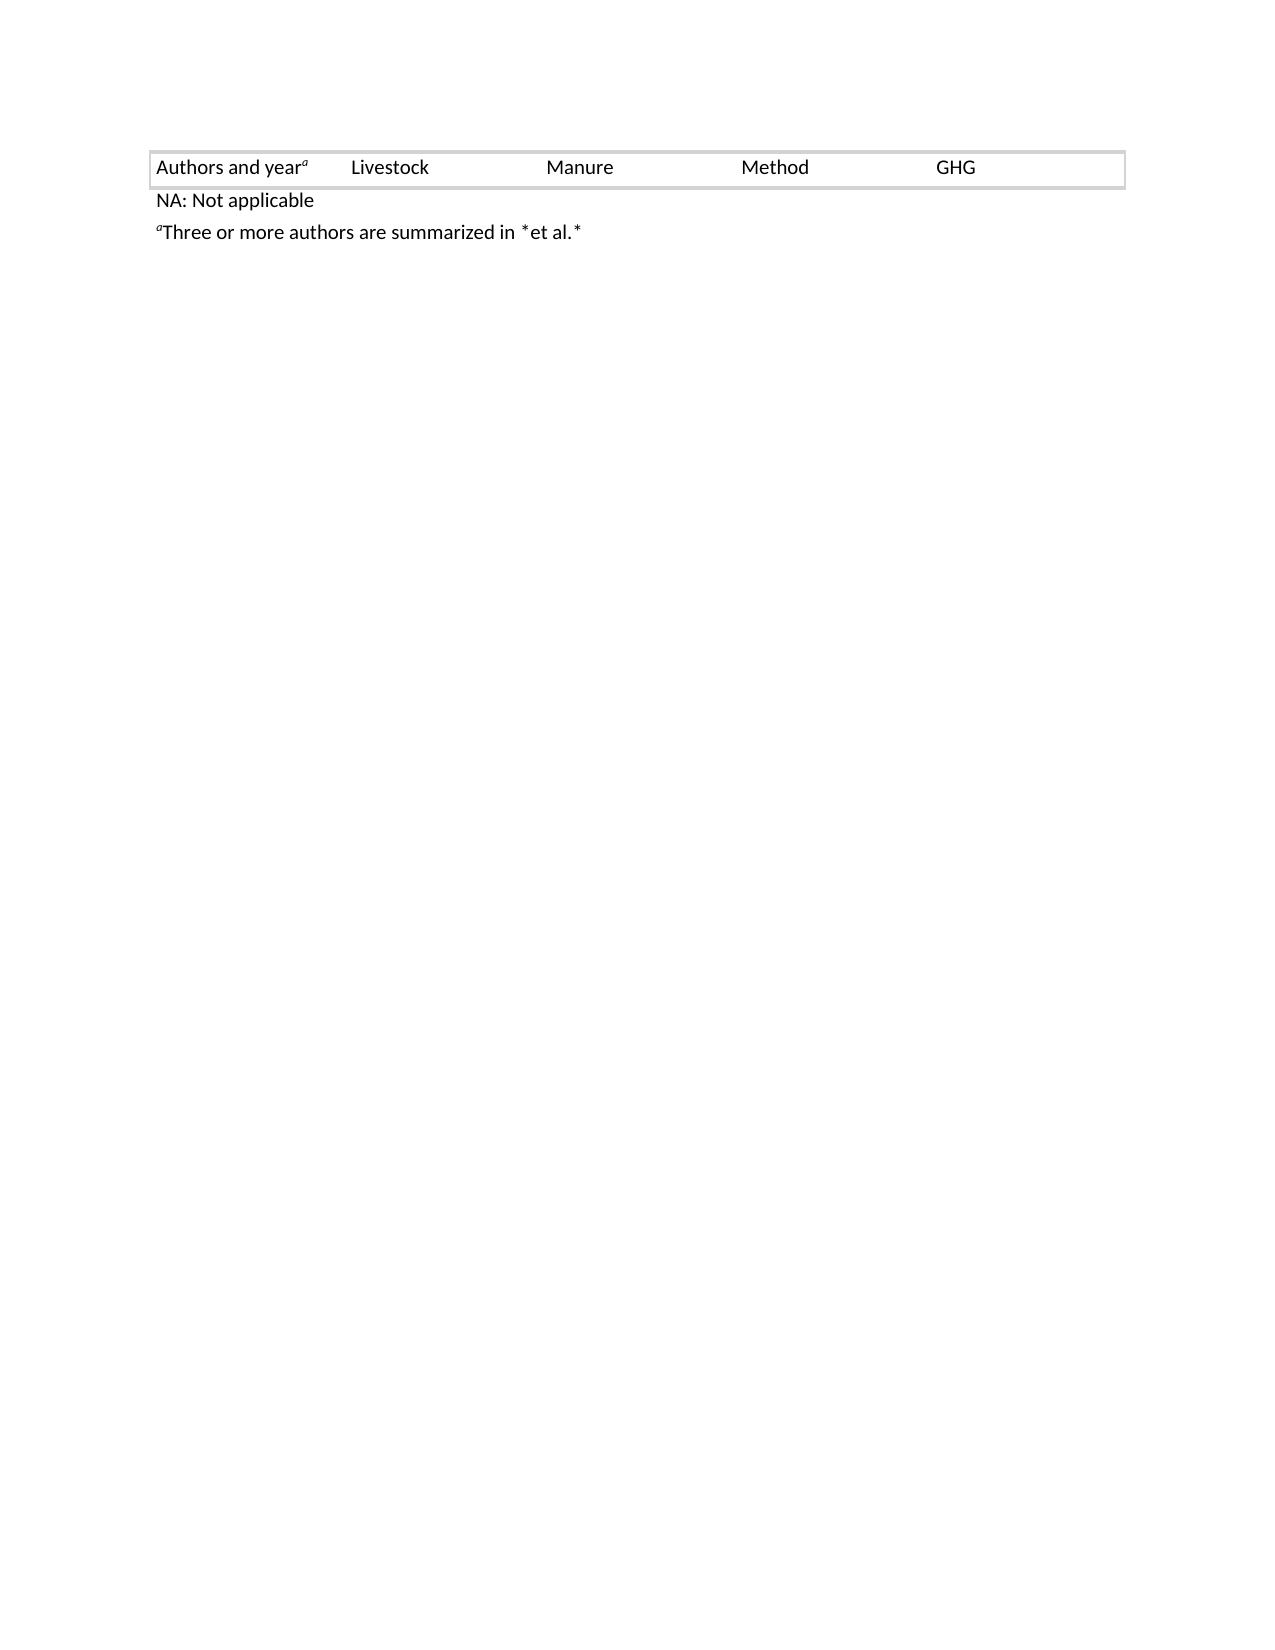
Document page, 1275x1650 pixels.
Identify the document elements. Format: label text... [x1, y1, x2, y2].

table_cell aThree or more authors are summarized in *et al.* [150, 219, 1125, 251]
table_cell NA: Not applicable [150, 190, 1125, 219]
table_header Method [735, 154, 930, 186]
table_header Authors and yeara [151, 154, 345, 186]
table_header Manure [540, 154, 735, 186]
table_header Livestock [345, 154, 540, 186]
table_header GHG [930, 154, 1124, 186]
